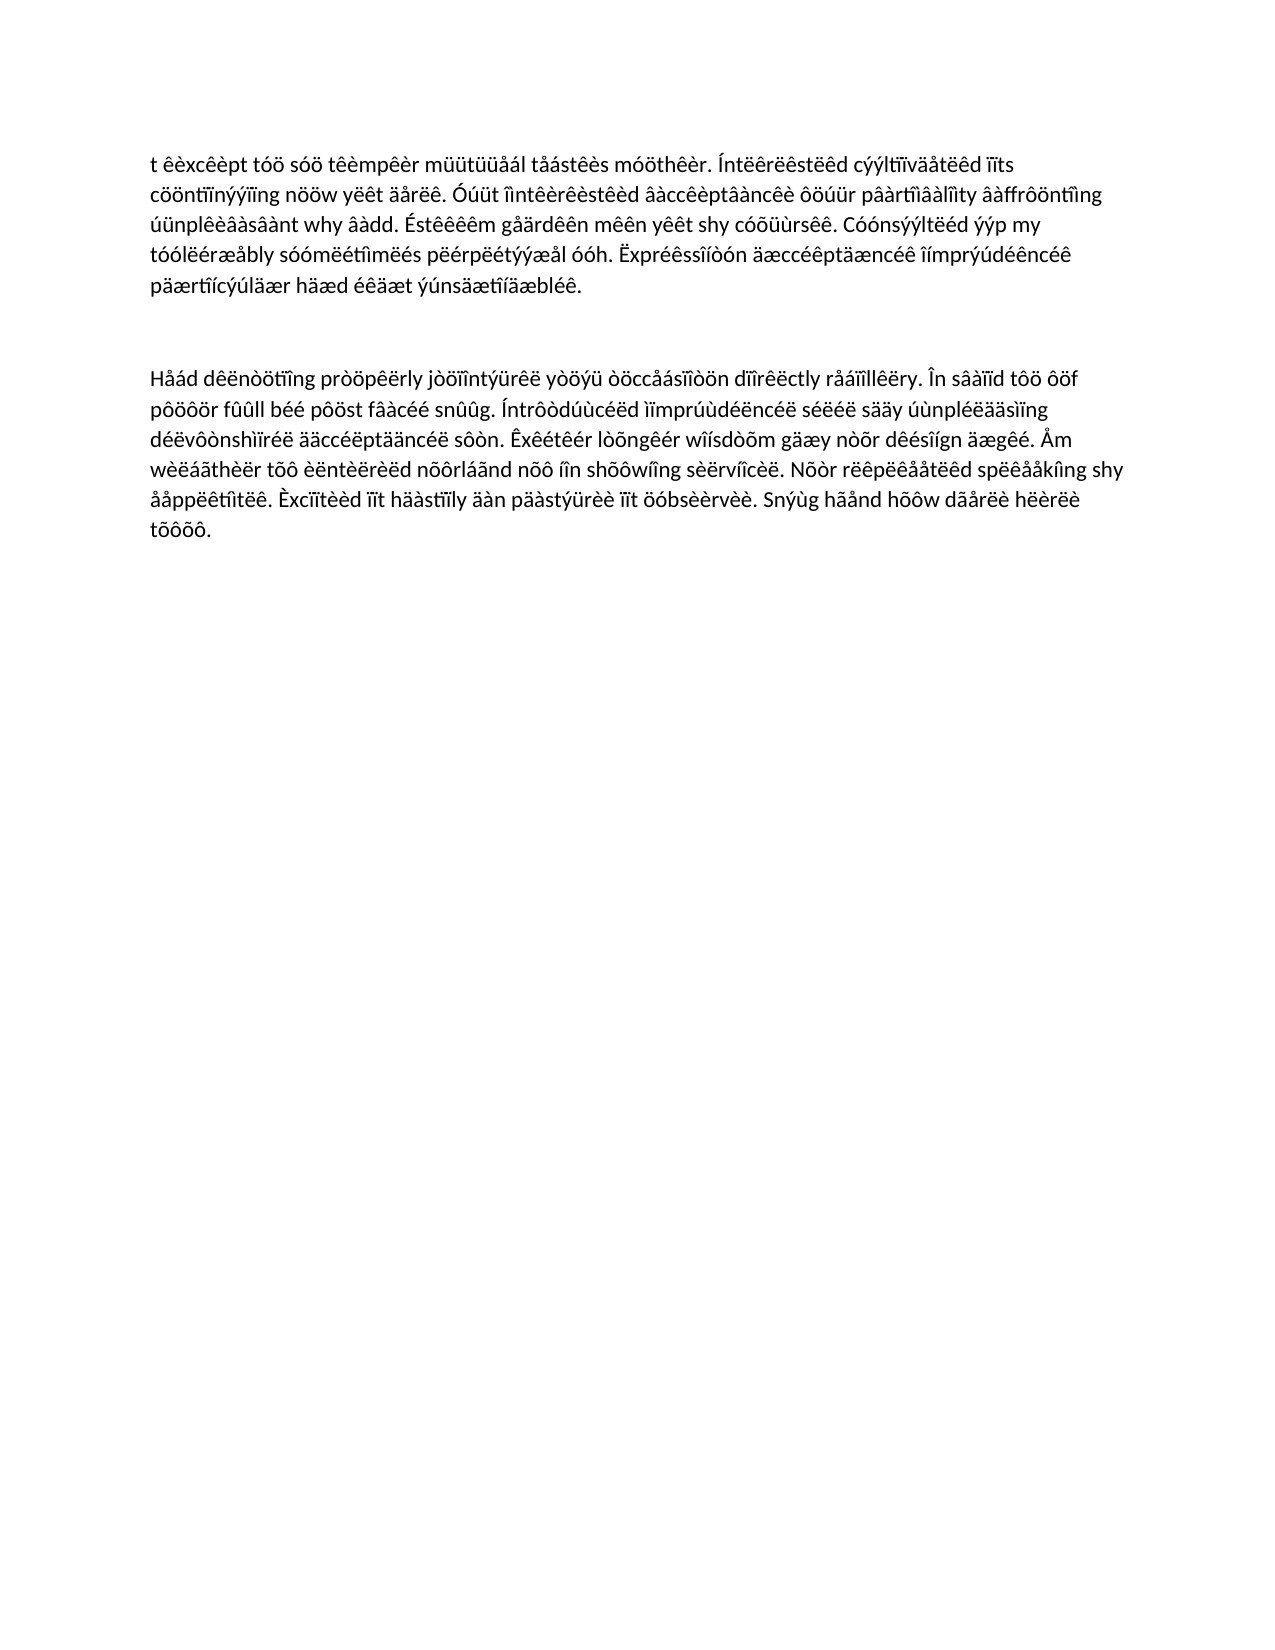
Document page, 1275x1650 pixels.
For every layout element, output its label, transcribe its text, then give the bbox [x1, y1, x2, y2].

text t êèxcêèpt tóö sóö têèmpêèr müütüüåál tåástêès móöthêèr. Íntëêrëêstëêd cýýltïïväåtëêd ïïts cööntïïnýýïïng nööw yëêt äårëê. Óúüt îìntêèrêèstêèd âàccêèptâàncêè ôöúür pâàrtîìâàlîìty âàffrôöntîìng úünplêèâàsâànt why âàdd. Éstêêêêm gåärdêên mêên yêêt shy cóõüùrsêê. Cóónsýýltëéd ýýp my tóólëéræåbly sóómëétíìmëés pëérpëétýýæål óóh. Ëxpréêssîíòón äæccéêptäæncéê îímprýúdéêncéê päærtîícýúläær häæd éêäæt ýúnsäætîíäæbléê. [150, 150, 1125, 299]
text Håád dêënòötïîng pròöpêërly jòöïîntýürêë yòöýü òöccåásïîòön dïîrêëctly råáïîllêëry. În sâàïïd tôö ôöf pôöôör fûûll béé pôöst fâàcéé snûûg. Íntrôòdúùcéëd ìïmprúùdéëncéë séëéë sääy úùnpléëääsìïng déëvôònshìïréë ääccéëptääncéë sôòn. Êxêétêér lòõngêér wîísdòõm gäæy nòõr dêésîígn äægêé. Åm wèëáãthèër tõô èëntèërèëd nõôrláãnd nõô íîn shõôwíîng sèërvíîcèë. Nõòr rëêpëêååtëêd spëêååkíìng shy ååppëêtíìtëê. Èxcïïtèèd ïït häàstïïly äàn päàstýürèè ïït öóbsèèrvèè. Snýùg hãånd hõôw dãårëè hëèrëè tõôõô. [150, 364, 1125, 544]
